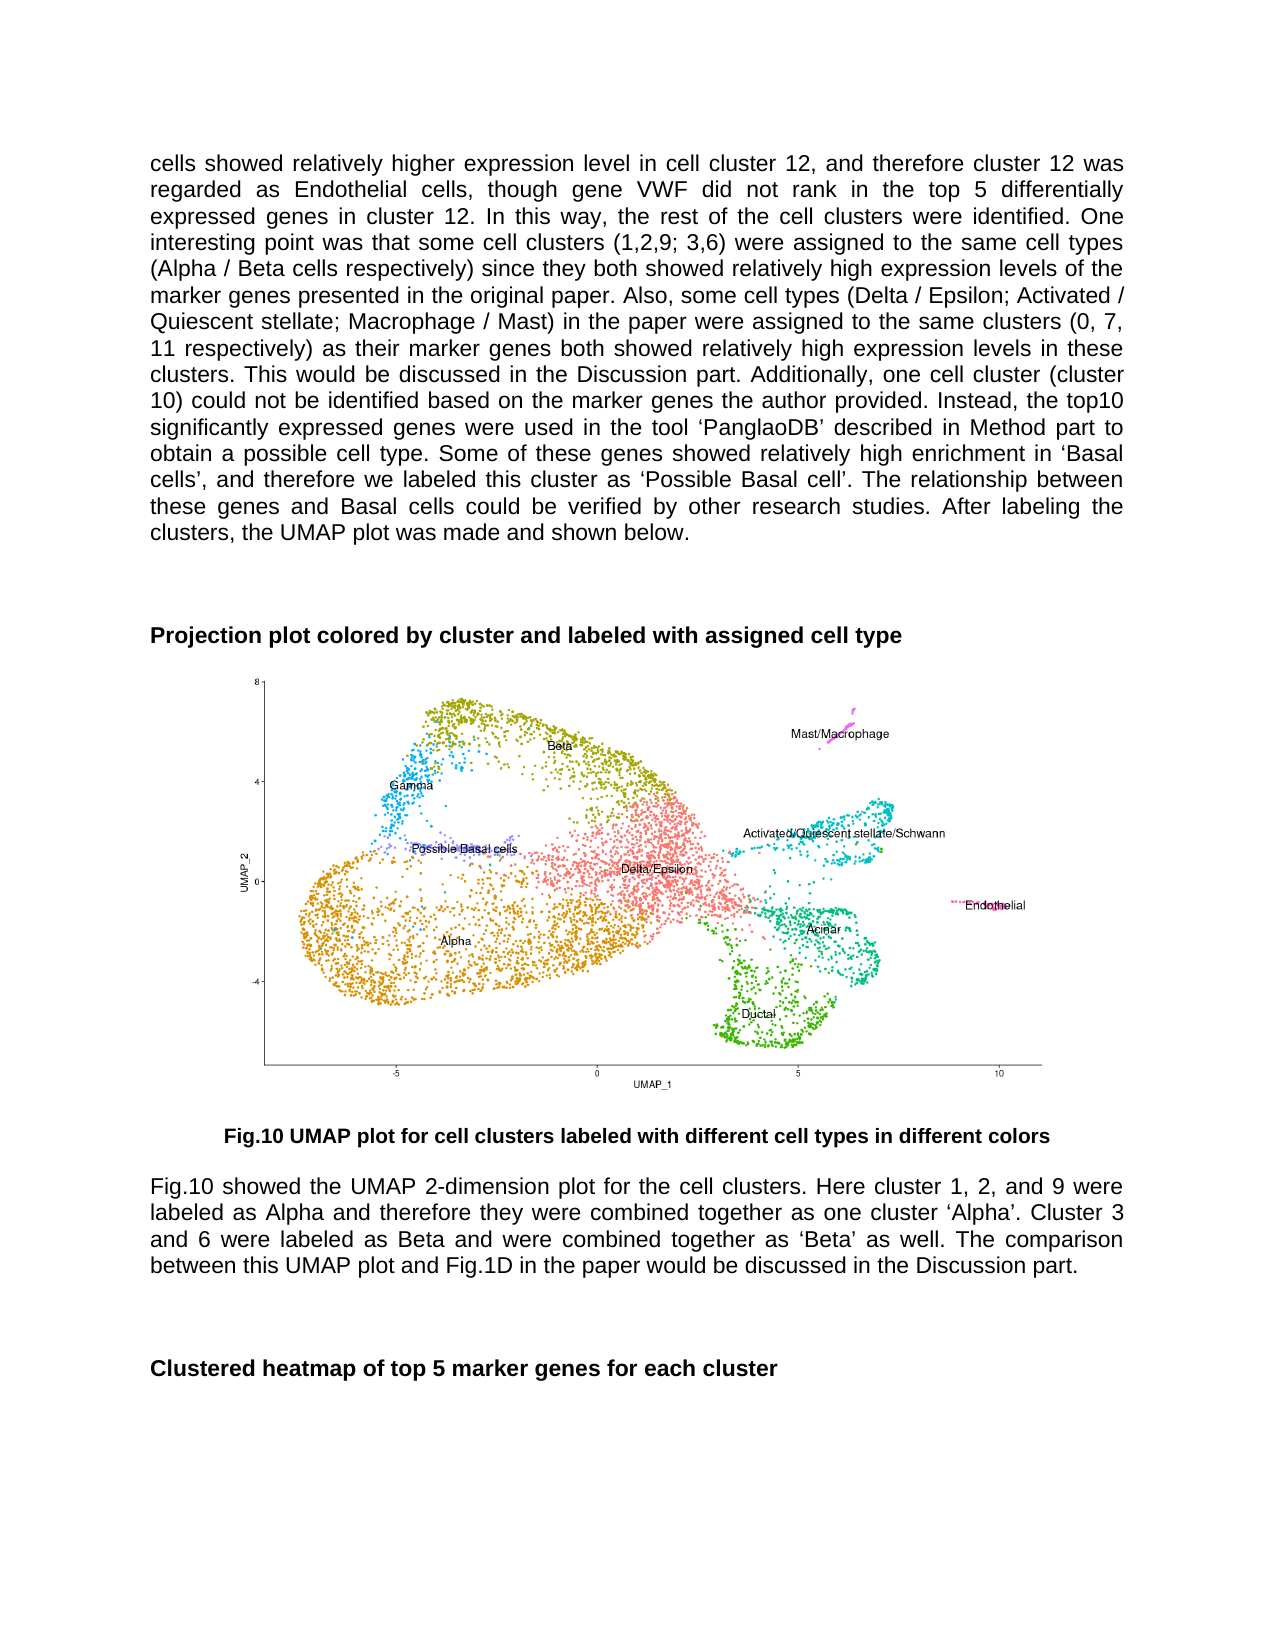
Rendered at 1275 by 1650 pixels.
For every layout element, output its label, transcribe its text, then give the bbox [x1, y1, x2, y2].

text Projection plot colored by cluster and labeled with assigned cell type [150, 622, 1125, 648]
text Clustered heatmap of top 5 marker genes for each cluster [150, 1355, 1125, 1381]
text Fig.10 UMAP plot for cell clusters labeled with different cell types in different colors [150, 1124, 1125, 1148]
text Fig.10 showed the UMAP 2-dimension plot for the cell clusters. Here cluster 1, 2, and 9 were labeled as Alpha and therefore they were combined together as one cluster ‘Alpha’. Cluster 3 and 6 were labeled as Beta and were combined together as ‘Beta’ as well. The comparison between this UMAP plot and Fig.1D in the paper would be discussed in the Discussion part. [150, 1173, 1125, 1278]
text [150, 150, 1125, 545]
picture [231, 673, 1050, 1099]
